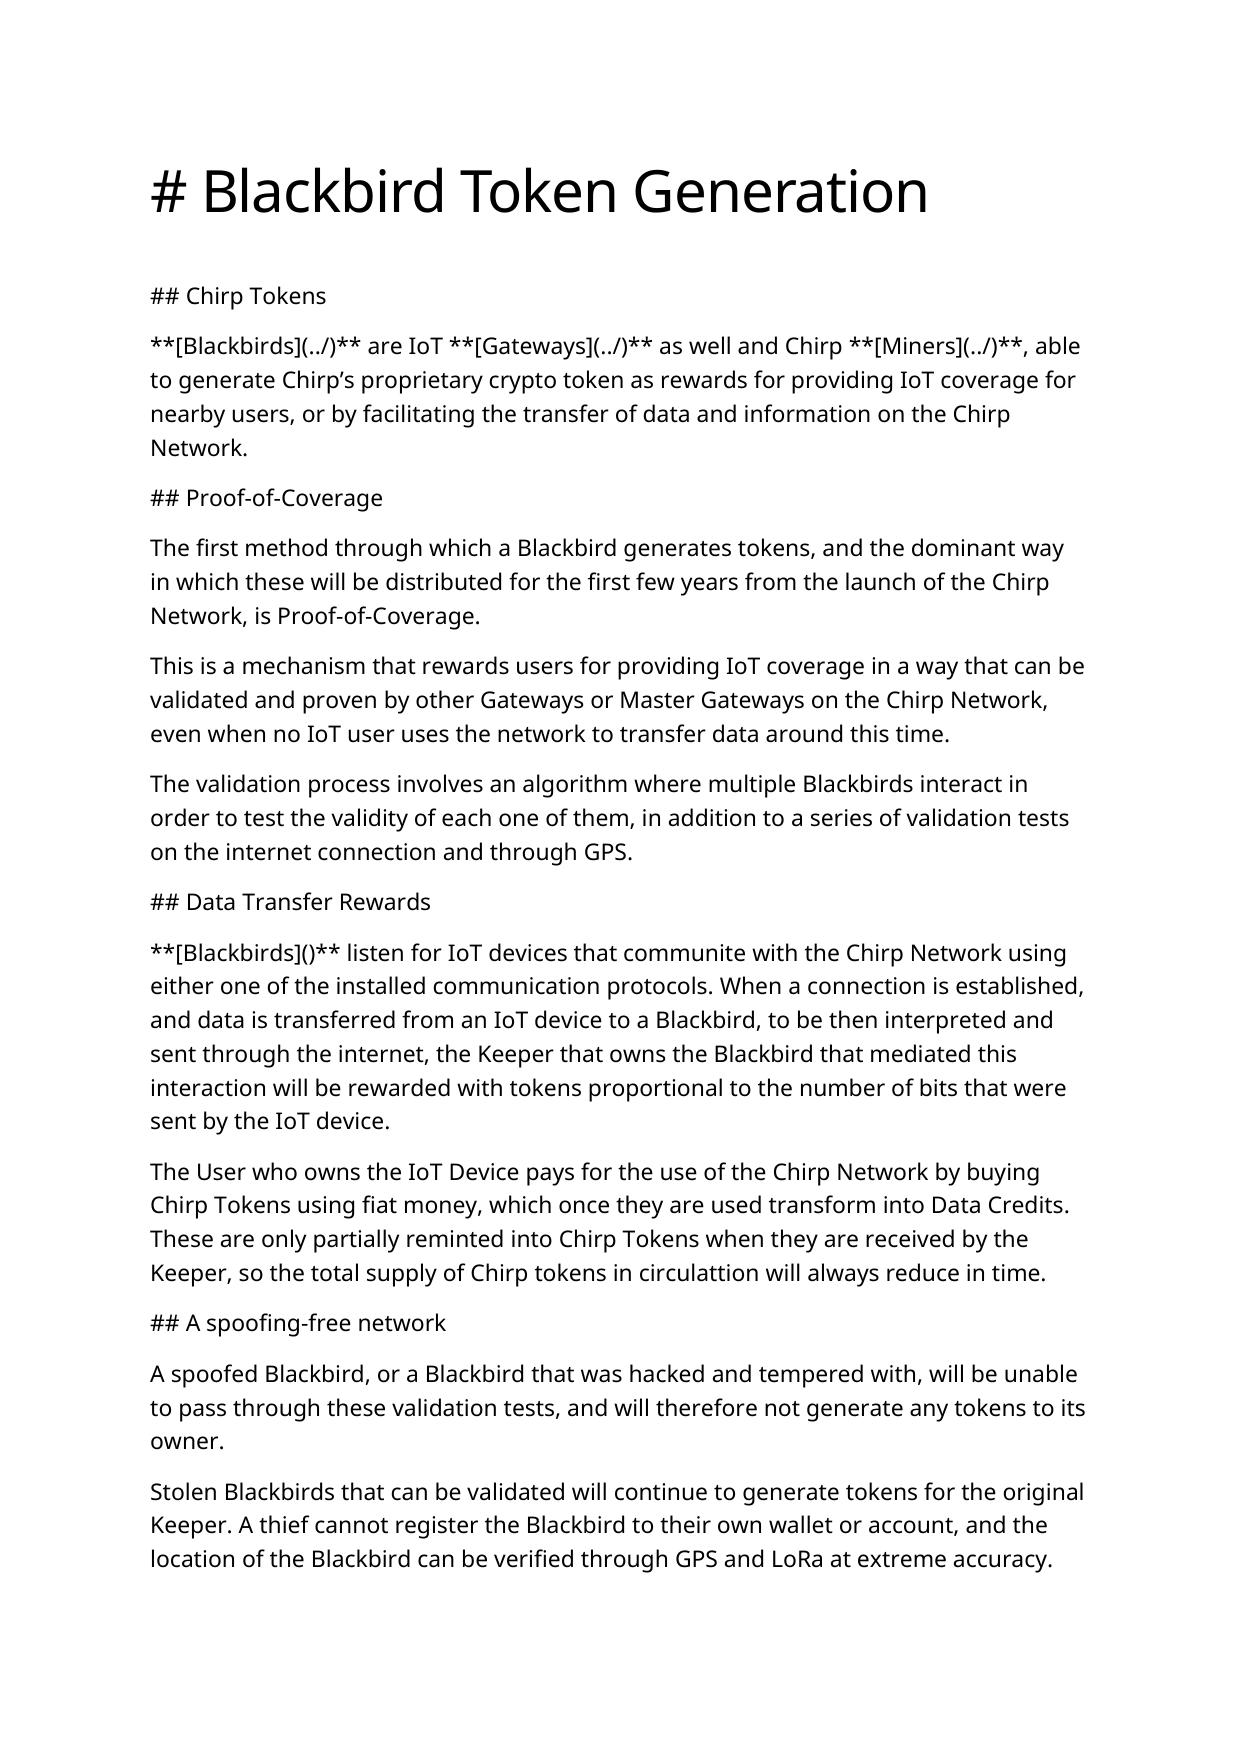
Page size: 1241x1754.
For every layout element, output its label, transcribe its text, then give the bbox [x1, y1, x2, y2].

text ## A spoofing-free network [150, 1307, 1090, 1339]
text The User who owns the IoT Device pays for the use of the Chirp Network by buying Chirp Tokens using fiat money, which once they are used transform into Data Credits. These are only partially reminted into Chirp Tokens when they are received by the Keeper, so the total supply of Chirp tokens in circulattion will always reduce in time. [150, 1156, 1090, 1288]
text ## Data Transfer Rewards [150, 886, 1090, 917]
title # Blackbird Token Generation [150, 150, 1090, 229]
text ## Chirp Tokens [150, 280, 1090, 311]
text **[Blackbirds](../)** are IoT **[Gateways](../)** as well and Chirp **[Miners](../)**, able to generate Chirp’s proprietary crypto token as rewards for providing IoT coverage for nearby users, or by facilitating the transfer of data and information on the Chirp Network. [150, 330, 1090, 463]
text The validation process involves an algorithm where multiple Blackbirds interact in order to test the validity of each one of them, in addition to a series of validation tests on the internet connection and through GPS. [150, 768, 1090, 867]
text **[Blackbirds]()** listen for IoT devices that communite with the Chirp Network using either one of the installed communication protocols. When a connection is established, and data is transferred from an IoT device to a Blackbird, to be then interpreted and sent through the internet, the Keeper that owns the Blackbird that mediated this interaction will be rewarded with tokens proportional to the number of bits that were sent by the IoT device. [150, 937, 1090, 1137]
text The first method through which a Blackbird generates tokens, and the dominant way in which these will be distributed for the first few years from the launch of the Chirp Network, is Proof-of-Coverage. [150, 532, 1090, 631]
text This is a mechanism that rewards users for providing IoT coverage in a way that can be validated and proven by other Gateways or Master Gateways on the Chirp Network, even when no IoT user uses the network to transfer data around this time. [150, 650, 1090, 749]
text Stolen Blackbirds that can be validated will continue to generate tokens for the original Keeper. A thief cannot register the Blackbird to their own wallet or account, and the location of the Blackbird can be verified through GPS and LoRa at extreme accuracy. [150, 1476, 1090, 1574]
text A spoofed Blackbird, or a Blackbird that was hacked and tempered with, will be unable to pass through these validation tests, and will therefore not generate any tokens to its owner. [150, 1358, 1090, 1457]
text ## Proof-of-Coverage [150, 482, 1090, 513]
